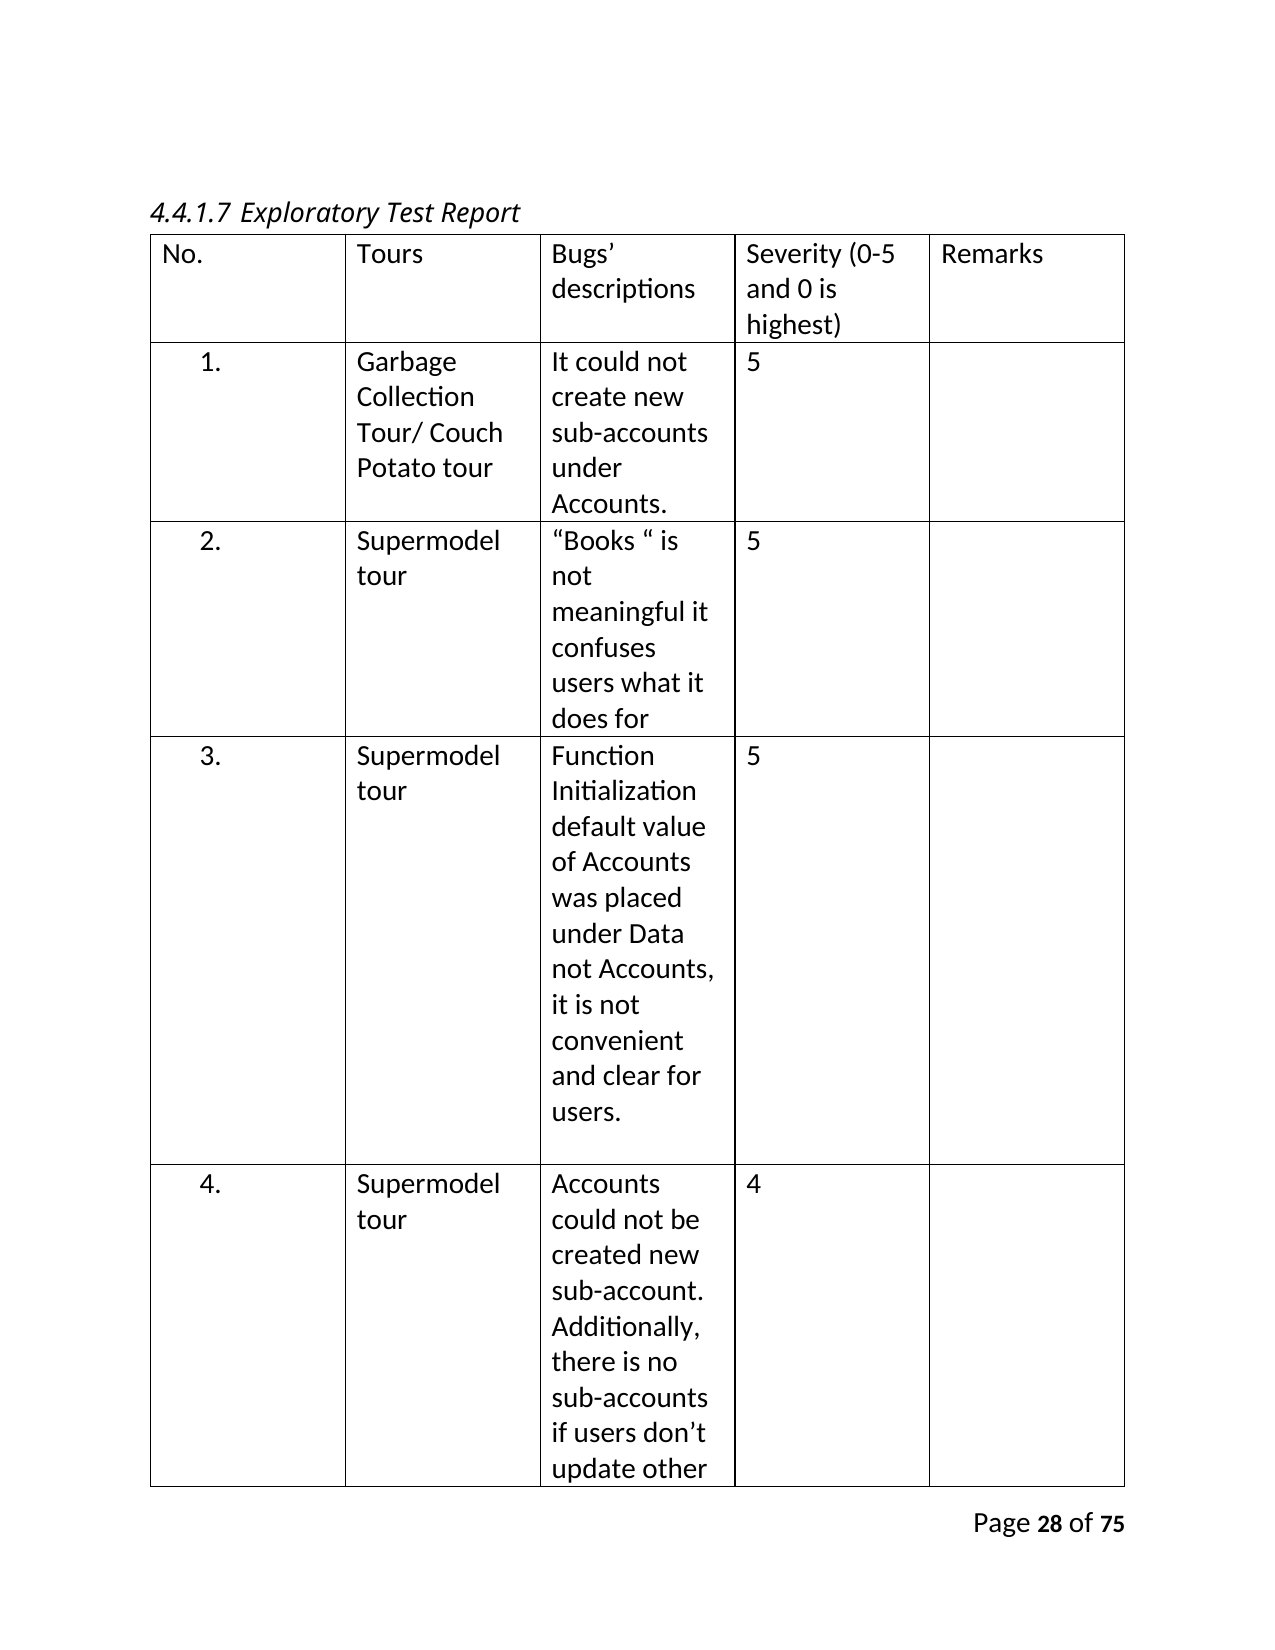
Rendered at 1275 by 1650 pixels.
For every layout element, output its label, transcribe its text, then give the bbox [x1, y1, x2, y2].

table_cell 5 [736, 737, 929, 1164]
table_cell It could not create new sub-accounts under Accounts. [541, 343, 734, 521]
table_cell [151, 1165, 345, 1486]
table_cell [930, 737, 1124, 1164]
table_cell [930, 522, 1124, 736]
table_cell Garbage Collection Tour/ Couch Potato tour [346, 343, 540, 521]
table_cell 5 [736, 343, 929, 521]
table_header Bugs’ descriptions [541, 235, 734, 342]
table_cell [930, 1165, 1124, 1486]
table_cell [151, 522, 345, 736]
table_cell Function Initialization default value of Accounts was placed under Data not Accounts, it is not convenient and clear for users. [541, 737, 734, 1164]
table_cell 5 [736, 522, 929, 736]
table_cell “Books “ is not meaningful it confuses users what it does for [541, 522, 734, 736]
table_cell Supermodel tour [346, 522, 540, 736]
table_cell 4 [736, 1165, 929, 1486]
table_header Severity (0-5 and 0 is highest) [736, 235, 929, 342]
table_cell [151, 343, 345, 521]
table_cell Supermodel tour [346, 737, 540, 1164]
table_cell [930, 343, 1124, 521]
table_header Tours [346, 235, 540, 342]
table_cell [541, 1165, 734, 1486]
table_header No. [151, 235, 345, 342]
subtitle Exploratory Test Report [150, 194, 1125, 231]
table_header Remarks [930, 235, 1124, 342]
table_cell [151, 737, 345, 1164]
table_cell Supermodel tour [346, 1165, 540, 1486]
